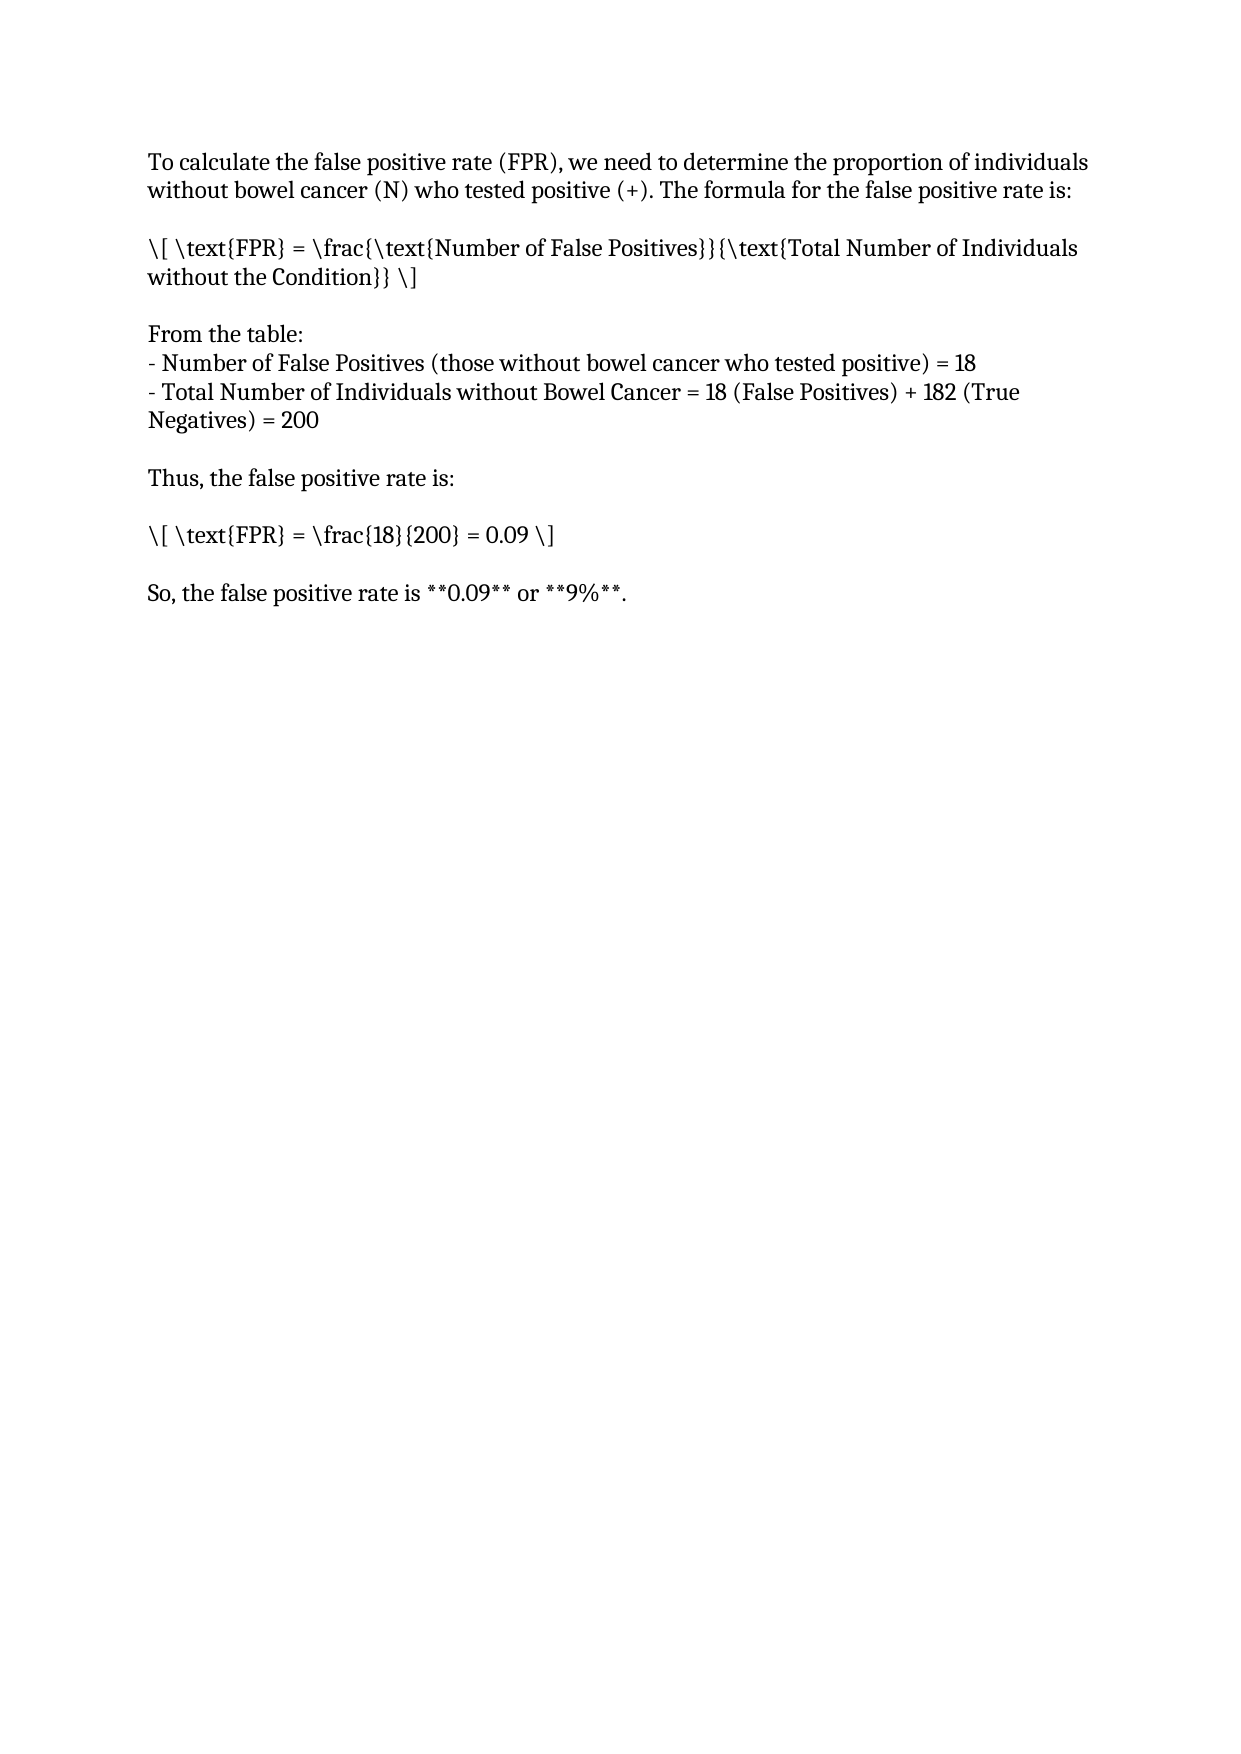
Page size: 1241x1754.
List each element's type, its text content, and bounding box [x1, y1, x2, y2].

text Thus, the false positive rate is: [148, 464, 1093, 493]
text - Total Number of Individuals without Bowel Cancer = 18 (False Positives) + 182 (True Negatives) = 200 [148, 378, 1093, 435]
text \[ \text{FPR} = \frac{18}{200} = 0.09 \] [148, 521, 1093, 550]
text From the table: [148, 320, 1093, 349]
text So, the false positive rate is **0.09** or **9%**. [148, 579, 1093, 608]
text - Number of False Positives (those without bowel cancer who tested positive) = 18 [148, 349, 1093, 378]
text \[ \text{FPR} = \frac{\text{Number of False Positives}}{\text{Total Number of Individuals without the Condition}} \] [148, 234, 1093, 291]
text To calculate the false positive rate (FPR), we need to determine the proportion of individuals without bowel cancer (N) who tested positive (+). The formula for the false positive rate is: [148, 148, 1093, 205]
